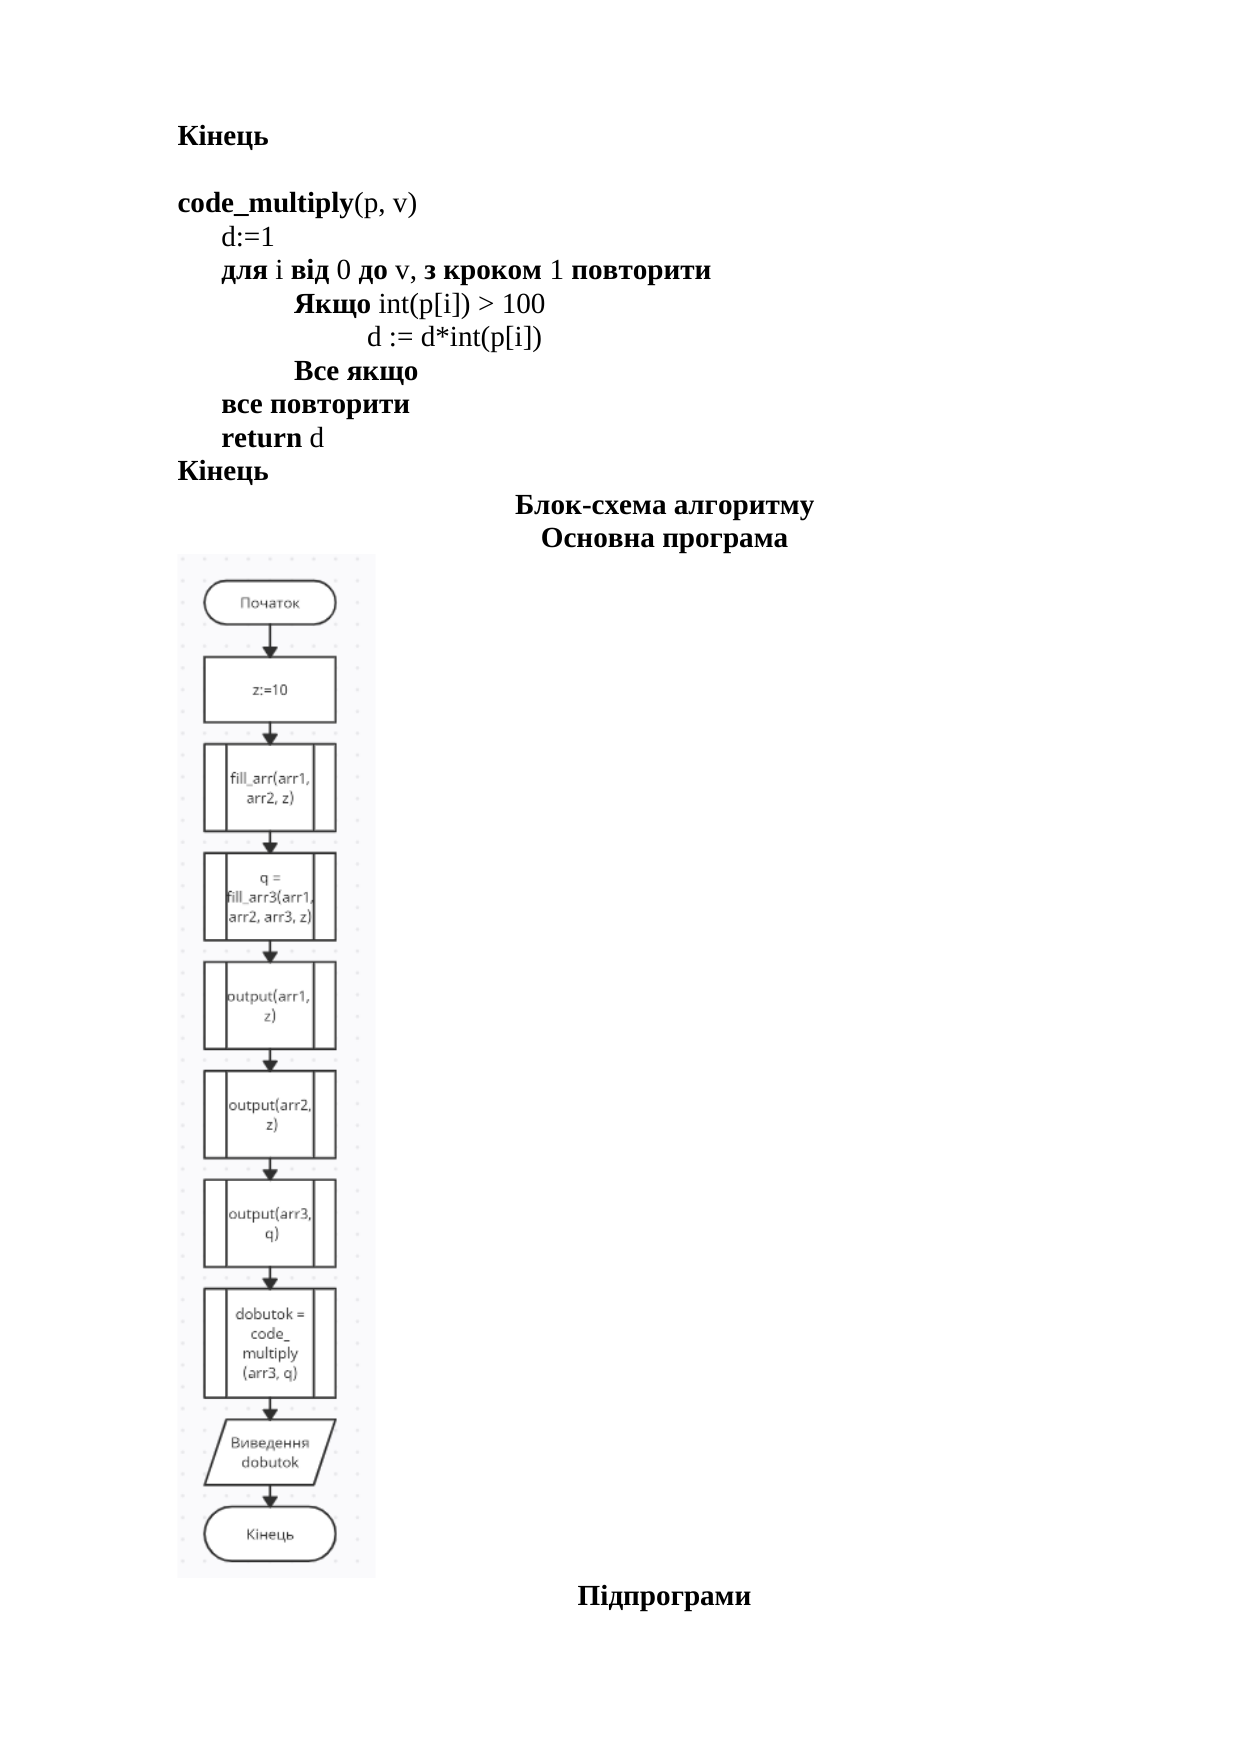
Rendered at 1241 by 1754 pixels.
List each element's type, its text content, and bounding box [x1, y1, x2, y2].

text Основна програма [177, 521, 1152, 554]
text для і від 0 до v, з кроком 1 повторити [177, 252, 1152, 286]
text все повторити [177, 386, 1152, 420]
text Якщо int(p[i]) > 100 [177, 286, 1152, 319]
text code_multiply(p, v) [177, 185, 1152, 219]
text Все якщо [177, 353, 1152, 386]
text return d [177, 420, 1152, 453]
text Кінець [177, 118, 1152, 152]
text d:=1 [177, 219, 1152, 252]
picture [177, 554, 376, 1578]
text Блок-схема алгоритму [177, 487, 1152, 521]
text d := d*int(p[i]) [177, 319, 1152, 353]
text Підпрограми [177, 1578, 1152, 1611]
text Кінець [177, 453, 1152, 487]
